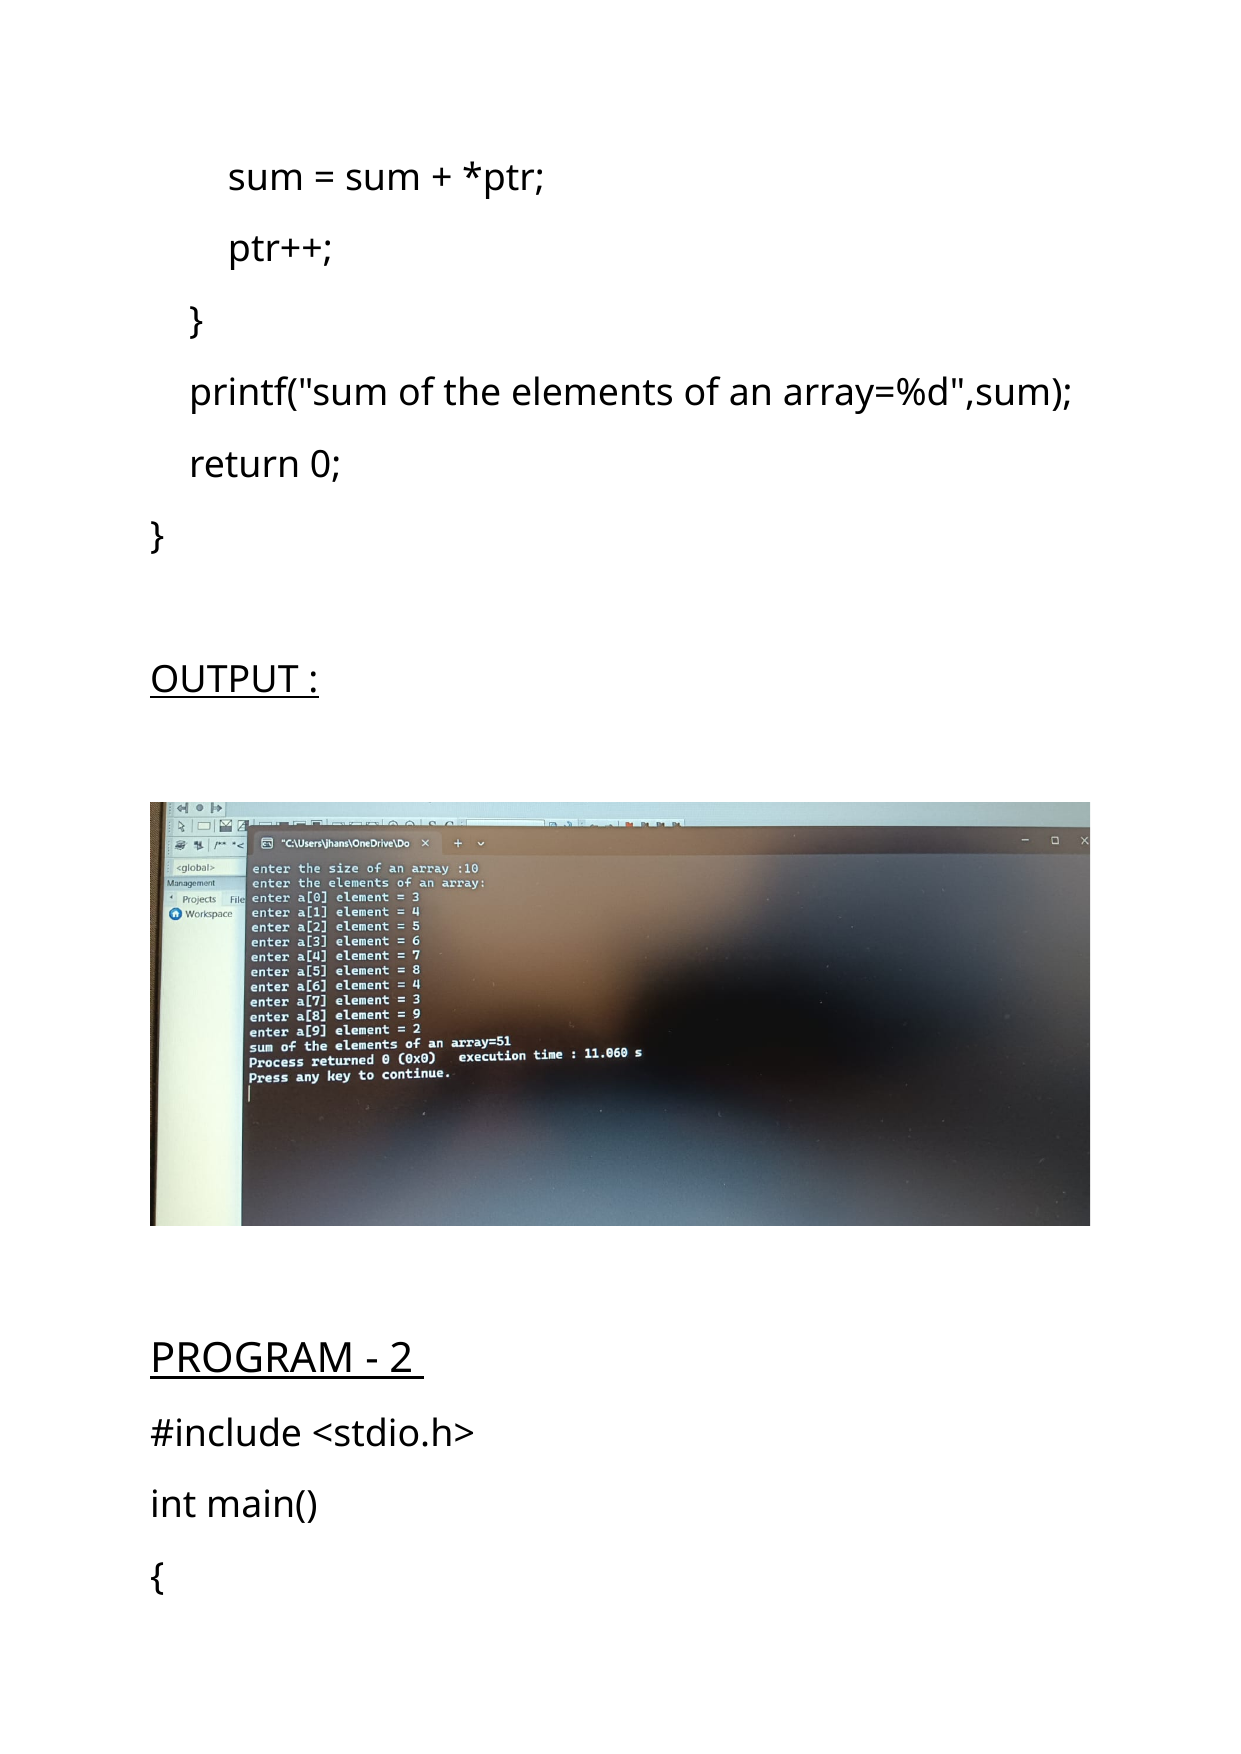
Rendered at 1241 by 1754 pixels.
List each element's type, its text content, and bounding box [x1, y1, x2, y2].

text { [150, 1549, 1090, 1601]
text } [150, 293, 1090, 344]
text } [150, 509, 1090, 560]
text printf("sum of the elements of an array=%d",sum); [150, 365, 1090, 416]
text int main() [150, 1478, 1090, 1529]
text sum = sum + *ptr; [150, 150, 1090, 201]
text PROGRAM - 2 [150, 1328, 1090, 1385]
text OUTPUT : [150, 652, 1090, 703]
picture [150, 802, 1091, 1226]
text ptr++; [150, 222, 1090, 273]
text #include <stdio.h> [150, 1406, 1090, 1457]
text return 0; [150, 437, 1090, 488]
